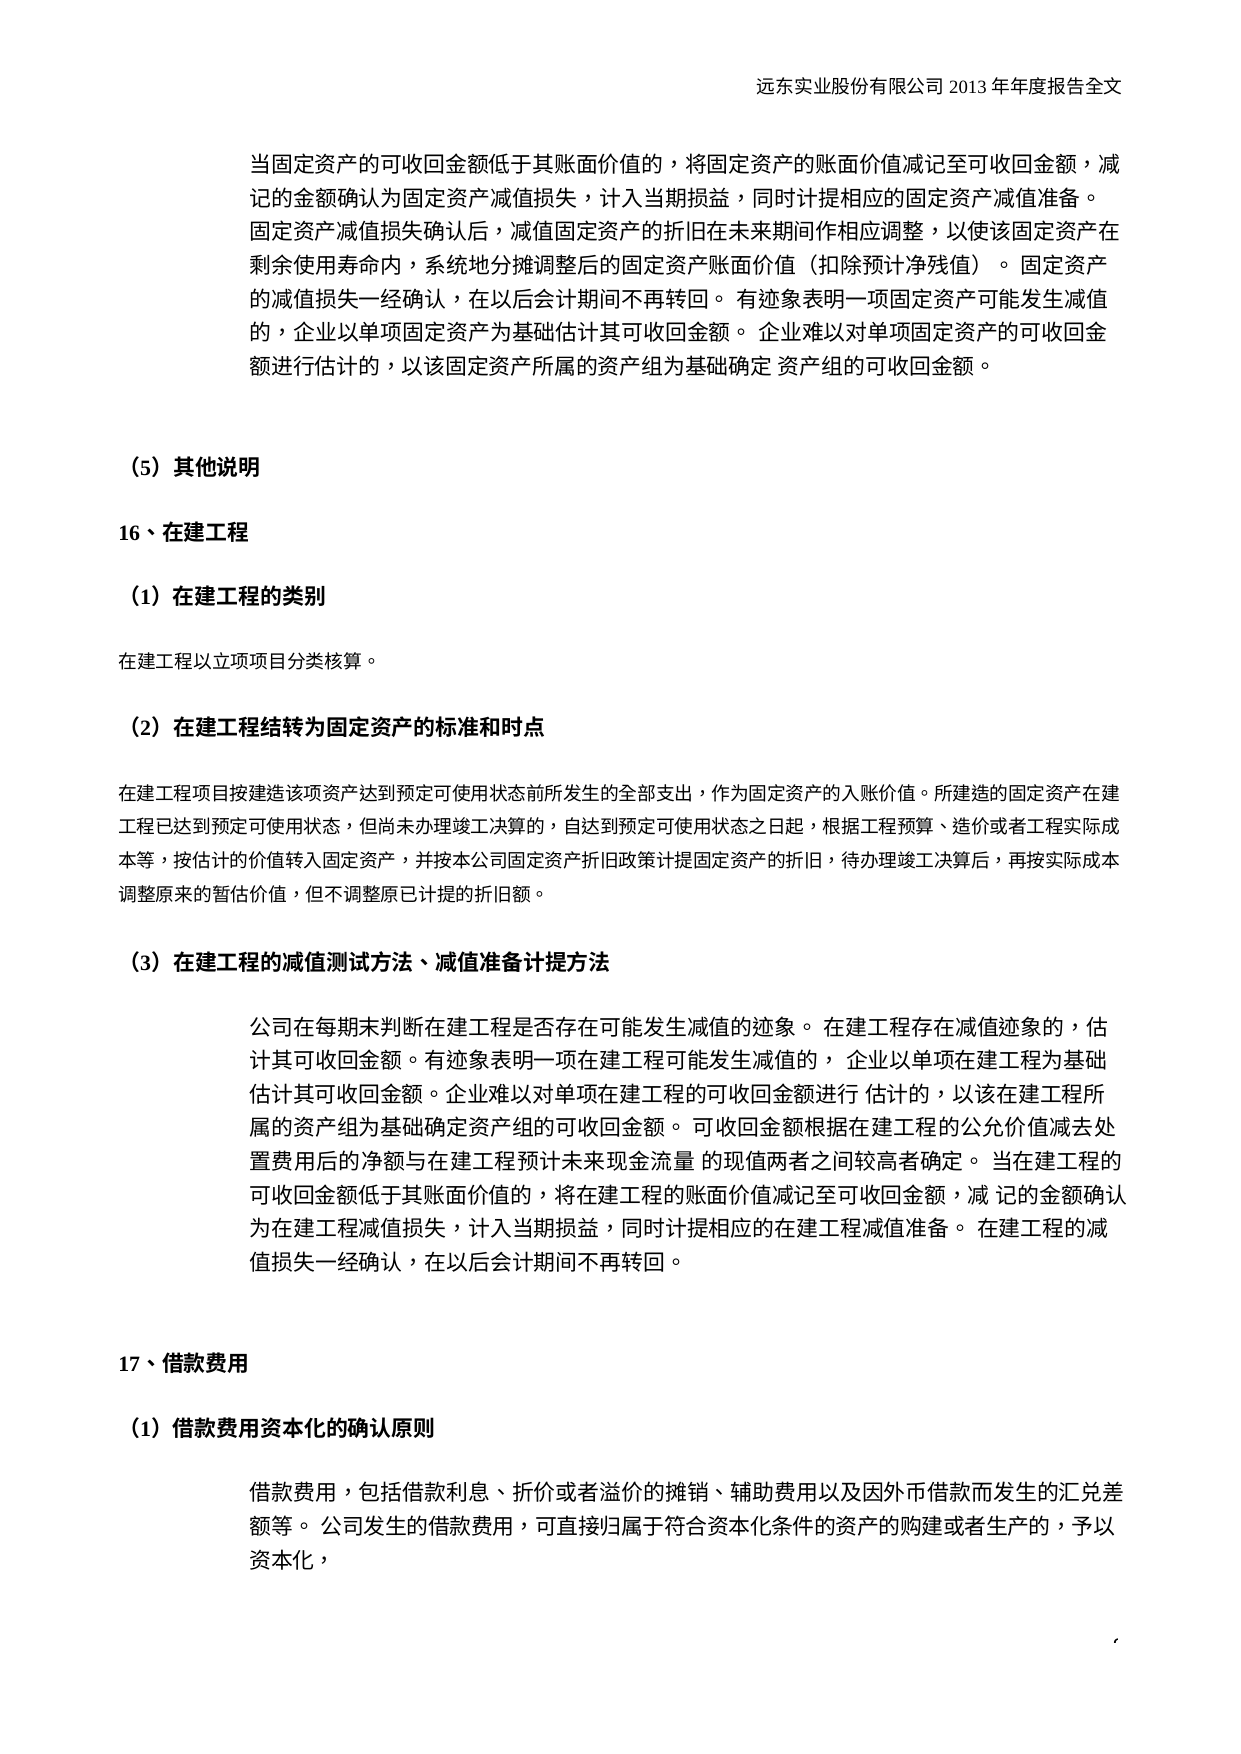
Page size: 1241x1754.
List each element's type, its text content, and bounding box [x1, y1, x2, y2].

text 在建工程以立项项目分类核算。 [118, 649, 1144, 674]
text 在建工程项目按建造该项资产达到预定可使用状态前所发生的全部支出，作为固定资产的入账价值。所建造的固定资产在建 工程已达到预定可使用状态，但尚未办理竣工决算的，自达到预定可使用状态之日起，根据工程预算、造价或者工程实际成 本等，按估计的价值转入固定资产，并按本公司固定资产折旧政策计提固定资产的折旧，待办理竣工决算后，再按实际成本 调整原来的暂估价值，但不调整原已计提的折旧额。 [118, 780, 1123, 907]
subtitle 17、借款费用 [118, 1348, 1144, 1378]
subtitle （1）在建工程的类别 [118, 581, 1144, 611]
subtitle （1）借款费用资本化的确认原则 [118, 1413, 1144, 1442]
subtitle 16、在建工程 [118, 517, 1144, 546]
text 借款费用，包括借款利息、折价或者溢价的摊销、辅助费用以及因外币借款而发生的汇兑差 额等。 公司发生的借款费用，可直接归属于符合资本化条件的资产的购建或者生产的，予以资本化， [249, 1477, 1134, 1574]
text 当固定资产的可收回金额低于其账面价值的，将固定资产的账面价值减记至可收回金额，减 记的金额确认为固定资产减值损失，计入当期损益，同时计提相应的固定资产减值准备。 固定资产减值损失确认后，减值固定资产的折旧在未来期间作相应调整，以使该固定资产在 剩余使用寿命内，系统地分摊调整后的固定资产账面价值（扣除预计净残值）。 固定资产的减值损失一经确认，在以后会计期间不再转回。 有迹象表明一项固定资产可能发生减值的，企业以单项固定资产为基础估计其可收回金额。 企业难以对单项固定资产的可收回金额进行估计的，以该固定资产所属的资产组为基础确定 资产组的可收回金额。 [249, 149, 1127, 381]
text 公司在每期末判断在建工程是否存在可能发生减值的迹象。 在建工程存在减值迹象的，估计其可收回金额。有迹象表明一项在建工程可能发生减值的， 企业以单项在建工程为基础估计其可收回金额。企业难以对单项在建工程的可收回金额进行 估计的，以该在建工程所属的资产组为基础确定资产组的可收回金额。 可收回金额根据在建工程的公允价值减去处置费用后的净额与在建工程预计未来现金流量 的现值两者之间较高者确定。 当在建工程的可收回金额低于其账面价值的，将在建工程的账面价值减记至可收回金额，减 记的金额确认为在建工程减值损失，计入当期损益，同时计提相应的在建工程减值准备。 在建工程的减值损失一经确认，在以后会计期间不再转回。 [249, 1011, 1127, 1277]
subtitle （3）在建工程的减值测试方法、减值准备计提方法 [118, 947, 1144, 977]
subtitle （5）其他说明 [118, 452, 1144, 482]
subtitle （2）在建工程结转为固定资产的标准和时点 [118, 712, 1144, 742]
